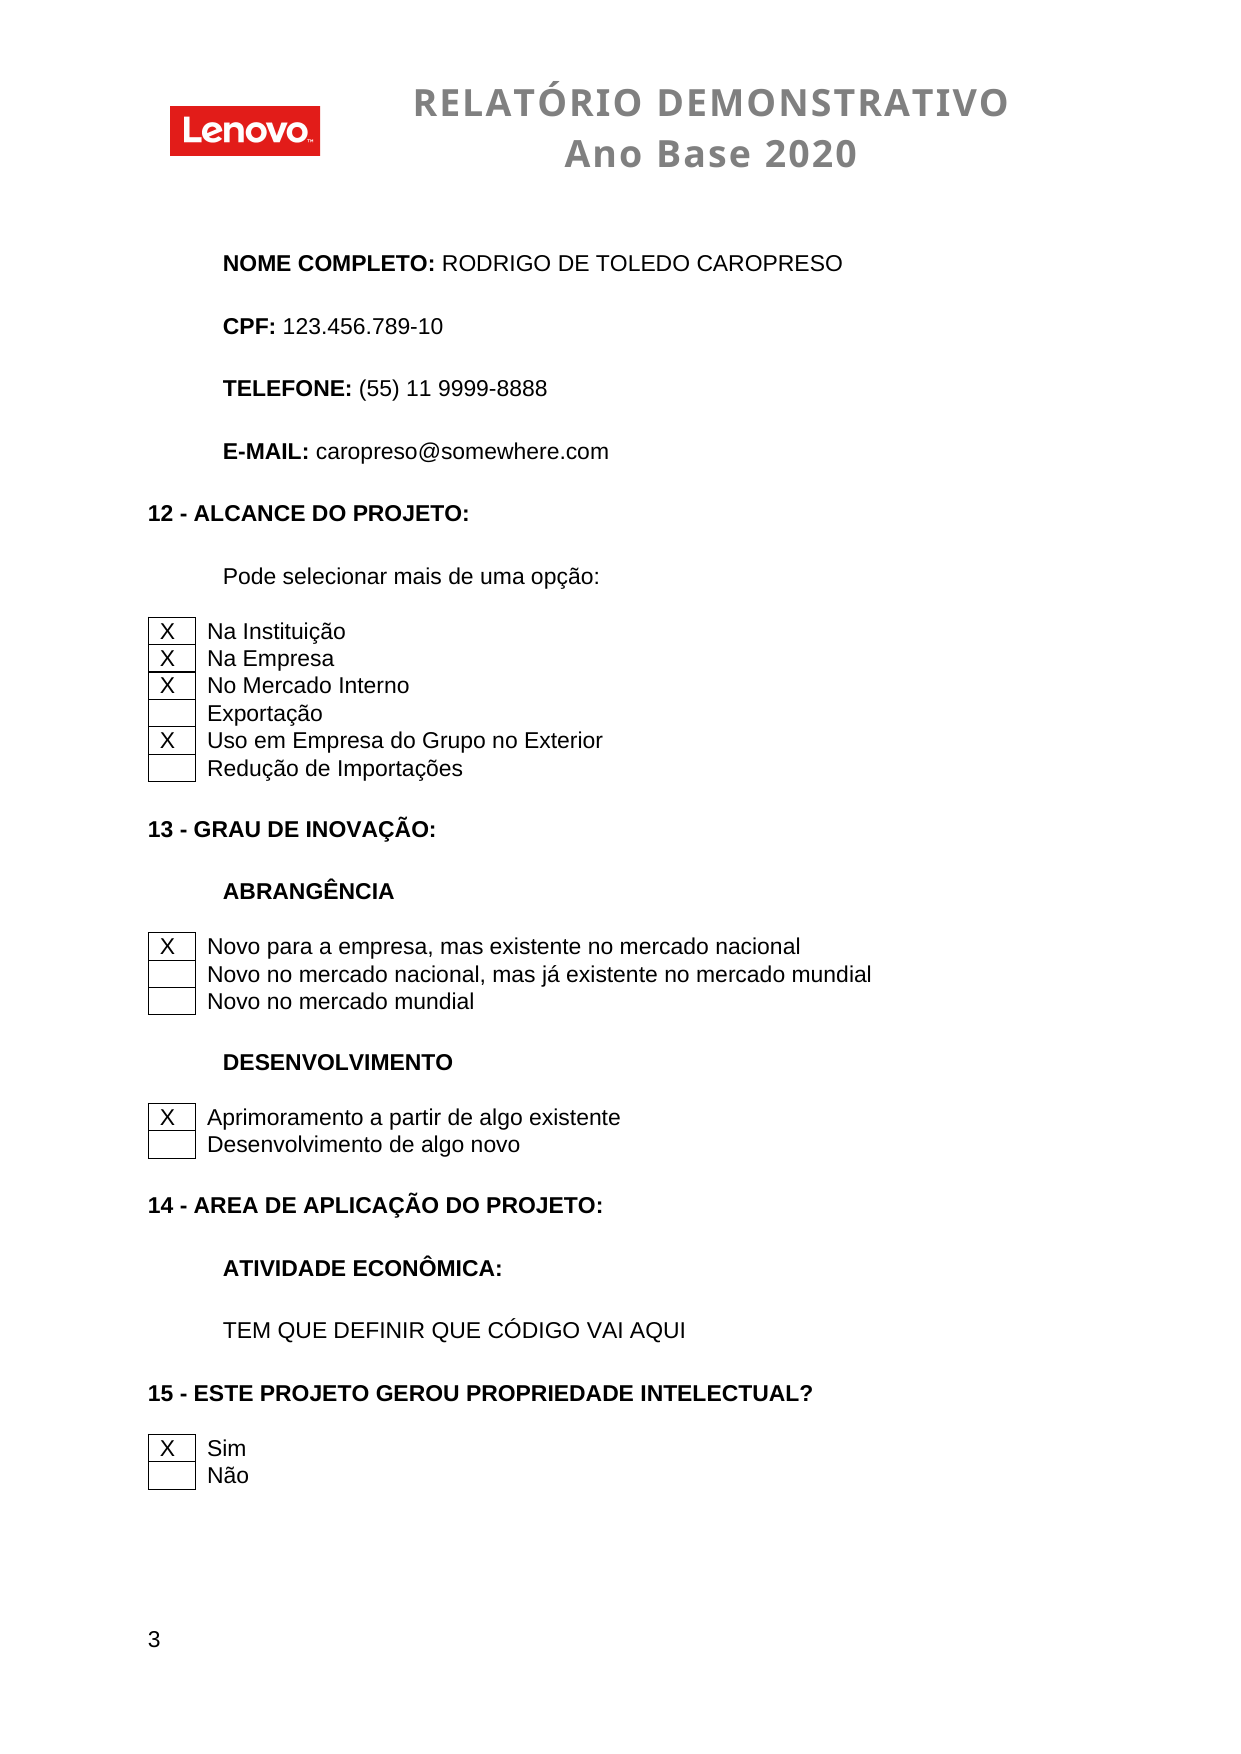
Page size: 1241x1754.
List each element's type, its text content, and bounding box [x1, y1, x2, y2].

text NOME COMPLETO: RODRIGO DE TOLEDO CAROPRESO [148, 242, 1093, 279]
table_cell Novo no mercado nacional, mas já existente no mercado mundial [196, 960, 907, 987]
table_cell Redução de Importações [196, 754, 669, 781]
text Pode selecionar mais de uma opção: [148, 554, 1093, 592]
text 12 - ALCANCE DO PROJETO: [148, 492, 1093, 529]
table_cell No Mercado Interno [196, 671, 669, 699]
text TELEFONE: (55) 11 9999-8888 [148, 367, 1093, 404]
table_cell Novo no mercado mundial [196, 987, 907, 1014]
table_header Novo para a empresa, mas existente no mercado nacional [196, 932, 907, 959]
table_cell X [149, 673, 195, 699]
table_cell X [149, 645, 195, 671]
table_cell X [149, 727, 195, 754]
text CPF: 123.456.789-10 [148, 304, 1093, 342]
text 14 - AREA DE APLICAÇÃO DO PROJETO: [148, 1184, 1093, 1221]
table_header Na Instituição [196, 617, 669, 644]
text ABRANGÊNCIA [148, 869, 1093, 907]
table_header X [149, 1435, 195, 1461]
table_header Aprimoramento a partir de algo existente [196, 1103, 669, 1130]
text TEM QUE DEFINIR QUE CÓDIGO VAI AQUI [148, 1309, 1093, 1346]
table_cell [149, 1462, 195, 1488]
table_cell Desenvolvimento de algo novo [196, 1130, 669, 1158]
table_cell [149, 755, 195, 781]
table_header X [149, 618, 195, 644]
table_cell Não [196, 1461, 669, 1488]
table_cell Exportação [196, 699, 669, 726]
table_header X [149, 1104, 195, 1130]
table_cell Uso em Empresa do Grupo no Exterior [196, 726, 669, 754]
table_cell [149, 700, 195, 726]
text ATIVIDADE ECONÔMICA: [148, 1246, 1093, 1284]
text 13 - GRAU DE INOVAÇÃO: [148, 807, 1093, 844]
table_cell [149, 988, 195, 1014]
table_header X [149, 933, 195, 959]
text E-MAIL: caropreso@somewhere.com [148, 429, 1093, 467]
table_cell [149, 1131, 195, 1158]
table_cell [149, 961, 195, 987]
text DESENVOLVIMENTO [148, 1040, 1093, 1078]
text 15 - ESTE PROJETO GEROU PROPRIEDADE INTELECTUAL? [148, 1371, 1093, 1409]
table_cell Na Empresa [196, 644, 669, 671]
table_header Sim [196, 1434, 669, 1461]
